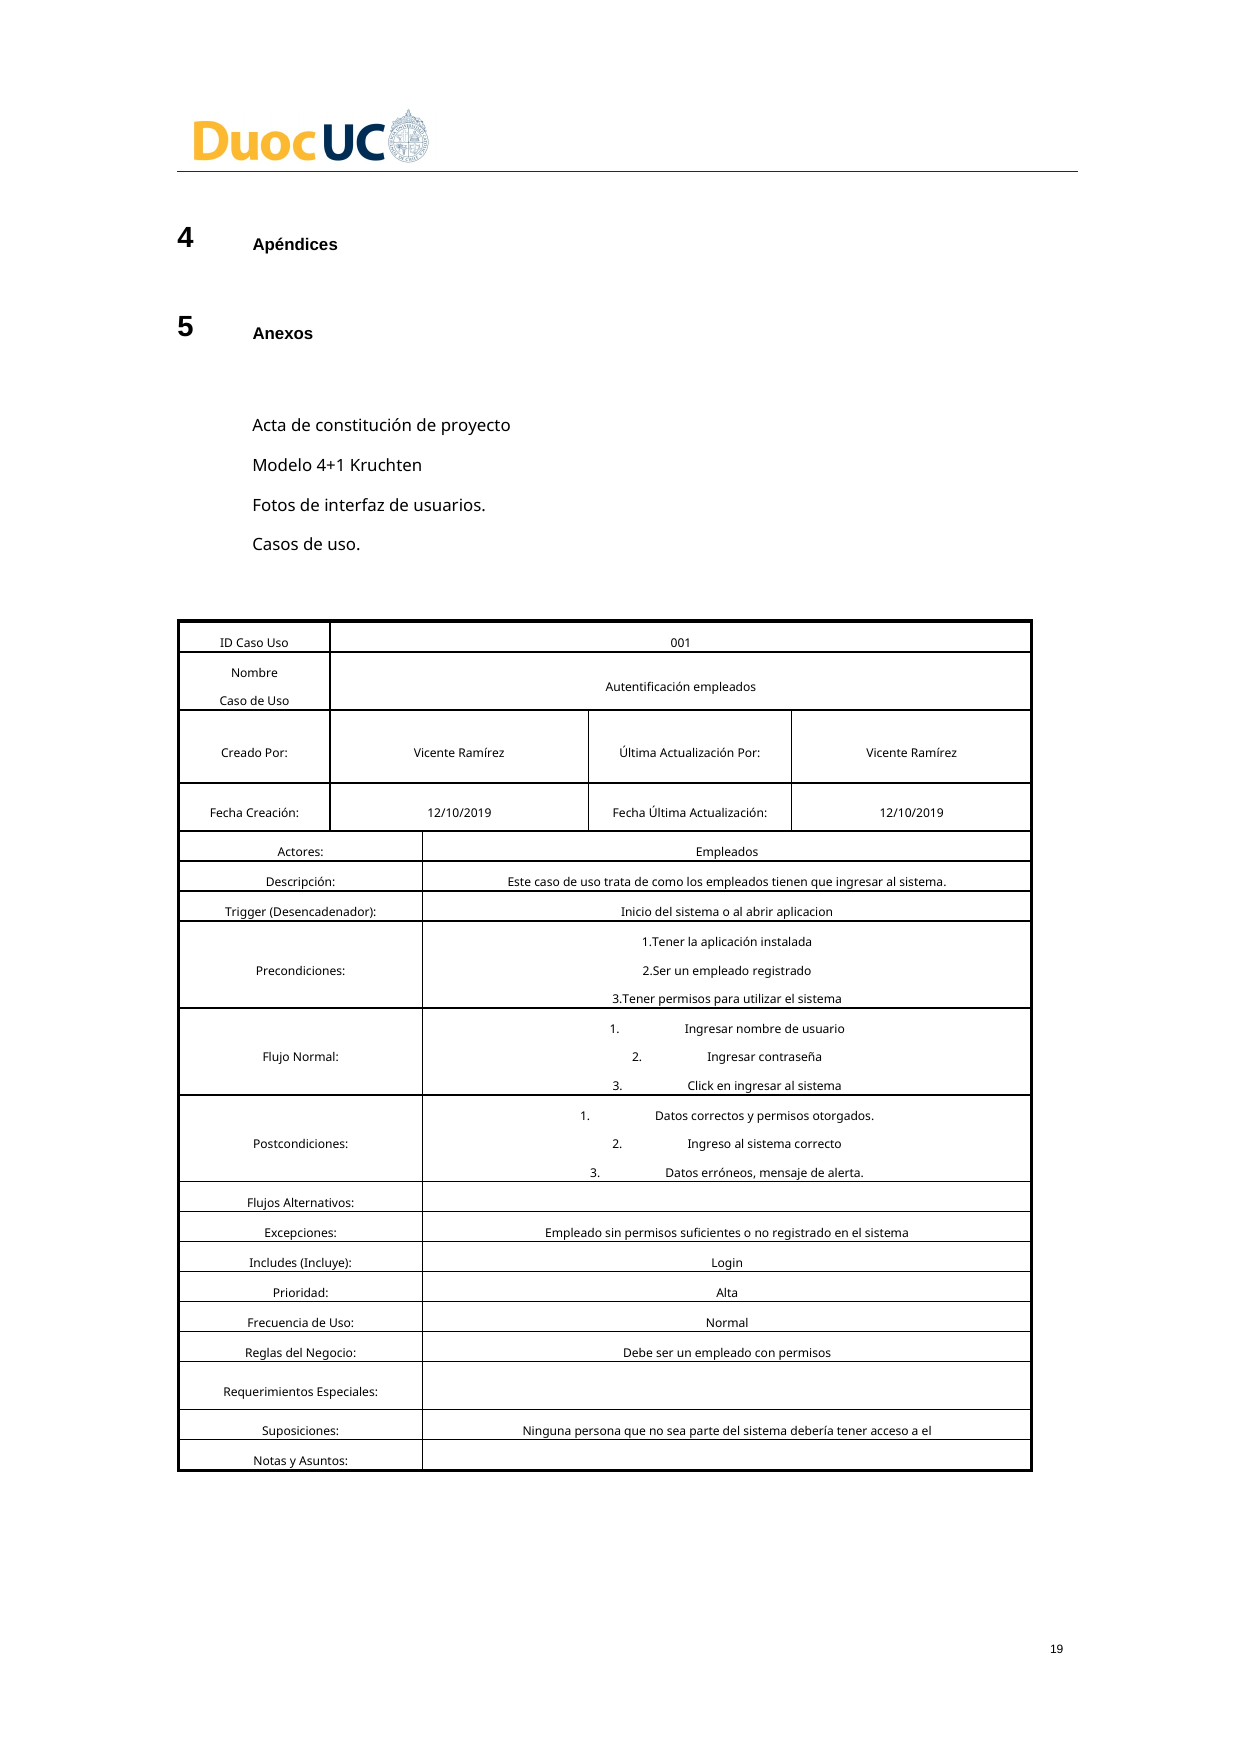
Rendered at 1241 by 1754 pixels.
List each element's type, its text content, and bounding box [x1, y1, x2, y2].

table_cell Vicente Ramírez [792, 711, 1030, 782]
table_cell Precondiciones: [180, 922, 422, 1007]
table_cell [423, 1440, 1030, 1469]
table_cell Includes (Incluye): [180, 1242, 422, 1271]
table_cell Nombre Caso de Uso [180, 653, 329, 709]
table_cell Empleado sin permisos suficientes o no registrado en el sistema [423, 1212, 1030, 1241]
table_cell Excepciones: [180, 1212, 422, 1241]
table_cell [423, 1182, 1030, 1211]
table_cell Autentificación empleados [331, 653, 1030, 709]
table_cell Descripción: [180, 862, 422, 890]
list Casos de uso. [252, 516, 1063, 556]
list Acta de constitución de proyecto [252, 397, 1063, 437]
table_cell Flujo Normal: [180, 1009, 422, 1094]
table_cell Normal [423, 1302, 1030, 1331]
table_header ID Caso Uso [180, 623, 329, 651]
table_cell Notas y Asuntos: [180, 1440, 422, 1469]
table_cell [423, 1362, 1030, 1409]
table_cell 12/10/2019 [792, 784, 1030, 830]
table_cell 12/10/2019 [331, 784, 588, 830]
picture [188, 108, 437, 164]
table_cell Flujos Alternativos: [180, 1182, 422, 1211]
table_cell Prioridad: [180, 1272, 422, 1301]
table_cell Última Actualización Por: [589, 711, 791, 782]
table_cell Actores: [180, 832, 422, 860]
list Fotos de interfaz de usuarios. [252, 476, 1063, 516]
table_cell Frecuencia de Uso: [180, 1302, 422, 1331]
table_cell Trigger (Desencadenador): [180, 892, 422, 920]
table_cell Requerimientos Especiales: [180, 1362, 422, 1409]
table_cell Fecha Creación: [180, 784, 329, 830]
table_cell Creado Por: [180, 711, 329, 782]
table_cell Vicente Ramírez [331, 711, 588, 782]
list Anexos [177, 309, 1063, 343]
table_cell Datos correctos y permisos otorgados. Ingreso al sistema correcto Datos erróneos, mensaje de alerta. [423, 1096, 1030, 1181]
table_cell Este caso de uso trata de como los empleados tienen que ingresar al sistema. [423, 862, 1030, 890]
table_cell Postcondiciones: [180, 1096, 422, 1181]
table_cell Fecha Última Actualización: [589, 784, 791, 830]
table_cell Reglas del Negocio: [180, 1332, 422, 1361]
table_cell Suposiciones: [180, 1410, 422, 1439]
list Modelo 4+1 Kruchten [252, 437, 1063, 476]
list Apéndices [177, 221, 1063, 254]
table_cell Alta [423, 1272, 1030, 1301]
table_header 001 [331, 623, 1030, 651]
table_cell Login [423, 1242, 1030, 1271]
table_cell Ingresar nombre de usuario Ingresar contraseña Click en ingresar al sistema [423, 1009, 1030, 1094]
table_cell Empleados [423, 832, 1030, 860]
table_cell Inicio del sistema o al abrir aplicacion [423, 892, 1030, 920]
table_cell Debe ser un empleado con permisos [423, 1332, 1030, 1361]
table_cell Ninguna persona que no sea parte del sistema debería tener acceso a el [423, 1410, 1030, 1439]
table_cell 1.Tener la aplicación instalada 2.Ser un empleado registrado 3.Tener permisos para utilizar el sistema [423, 922, 1030, 1007]
